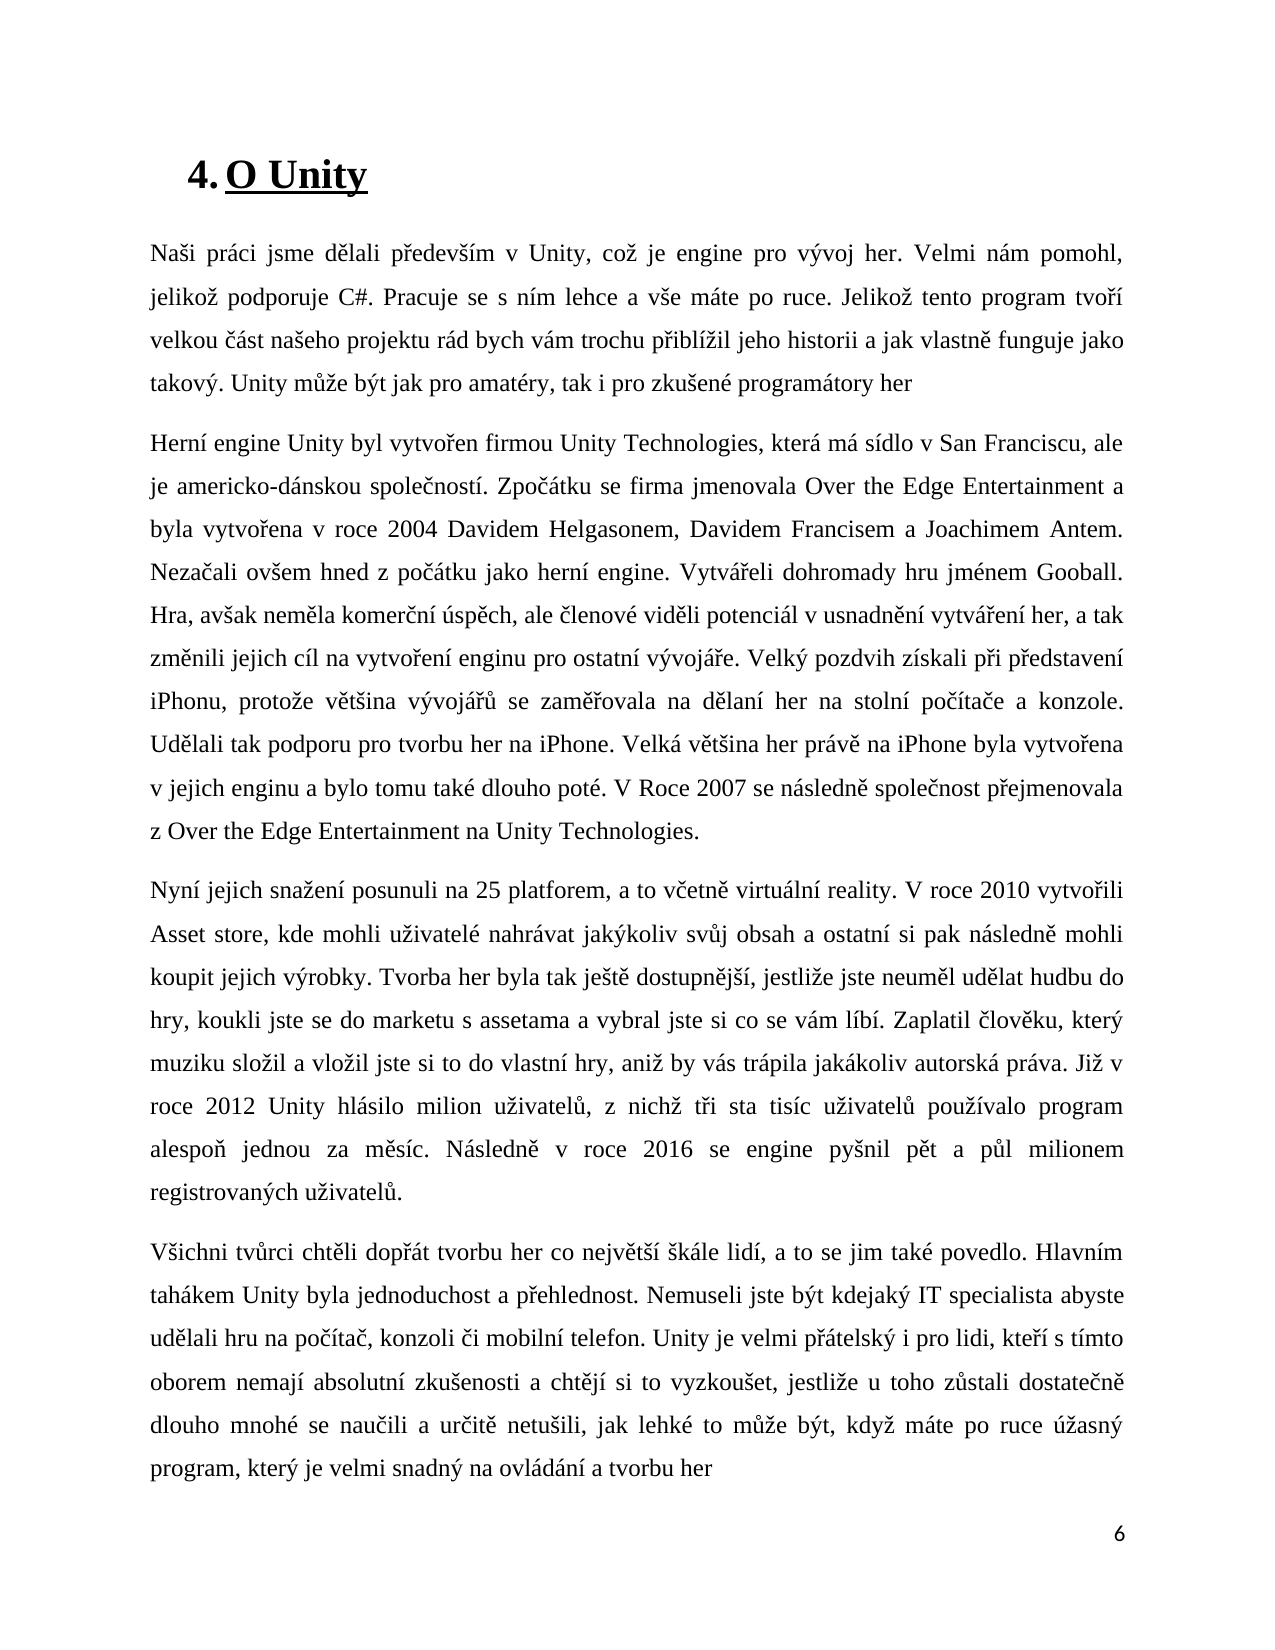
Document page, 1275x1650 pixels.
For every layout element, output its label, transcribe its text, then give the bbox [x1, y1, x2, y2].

text Herní engine Unity byl vytvořen firmou Unity Technologies, která má sídlo v San Franciscu, ale je americko-dánskou společností. Zpočátku se firma jmenovala Over the Edge Entertainment a byla vytvořena v roce 2004 Davidem Helgasonem, Davidem Francisem a Joachimem Antem. Nezačali ovšem hned z počátku jako herní engine. Vytvářeli dohromady hru jménem Gooball. Hra, avšak neměla komerční úspěch, ale členové viděli potenciál v usnadnění vytváření her, a tak změnili jejich cíl na vytvoření enginu pro ostatní vývojáře. Velký pozdvih získali při představení iPhonu, protože většina vývojářů se zaměřovala na dělaní her na stolní počítače a konzole. Udělali tak podporu pro tvorbu her na iPhone. Velká většina her právě na iPhone byla vytvořena v jejich enginu a bylo tomu také dlouho poté. V Roce 2007 se následně společnost přejmenovala z Over the Edge Entertainment na Unity Technologies. [150, 428, 1125, 844]
text Všichni tvůrci chtěli dopřát tvorbu her co největší škále lidí, a to se jim také povedlo. Hlavním tahákem Unity byla jednoduchost a přehlednost. Nemuseli jste být kdejaký IT specialista abyste udělali hru na počítač, konzoli či mobilní telefon. Unity je velmi přátelský i pro lidi, kteří s tímto oborem nemají absolutní zkušenosti a chtějí si to vyzkoušet, jestliže u toho zůstali dostatečně dlouho mnohé se naučili a určitě netušili, jak lehké to může být, když máte po ruce úžasný program, který je velmi snadný na ovládání a tvorbu her [150, 1237, 1125, 1482]
text Naši práci jsme dělali především v Unity, což je engine pro vývoj her. Velmi nám pomohl, jelikož podporuje C#. Pracuje se s ním lehce a vše máte po ruce. Jelikož tento program tvoří velkou část našeho projektu rád bych vám trochu přiblížil jeho historii a jak vlastně funguje jako takový. Unity může být jak pro amatéry, tak i pro zkušené programátory her [150, 238, 1125, 397]
text Nyní jejich snažení posunuli na 25 platforem, a to včetně virtuální reality. V roce 2010 vytvořili Asset store, kde mohli uživatelé nahrávat jakýkoliv svůj obsah a ostatní si pak následně mohli koupit jejich výrobky. Tvorba her byla tak ještě dostupnější, jestliže jste neuměl udělat hudbu do hry, koukli jste se do marketu s assetama a vybral jste si co se vám líbí. Zaplatil člověku, který muziku složil a vložil jste si to do vlastní hry, aniž by vás trápila jakákoliv autorská práva. Již v roce 2012 Unity hlásilo milion uživatelů, z nichž tři sta tisíc uživatelů používalo program alespoň jednou za měsíc. Následně v roce 2016 se engine pyšnil pět a půl milionem registrovaných uživatelů. [150, 876, 1125, 1206]
text O Unity [187, 150, 1125, 198]
